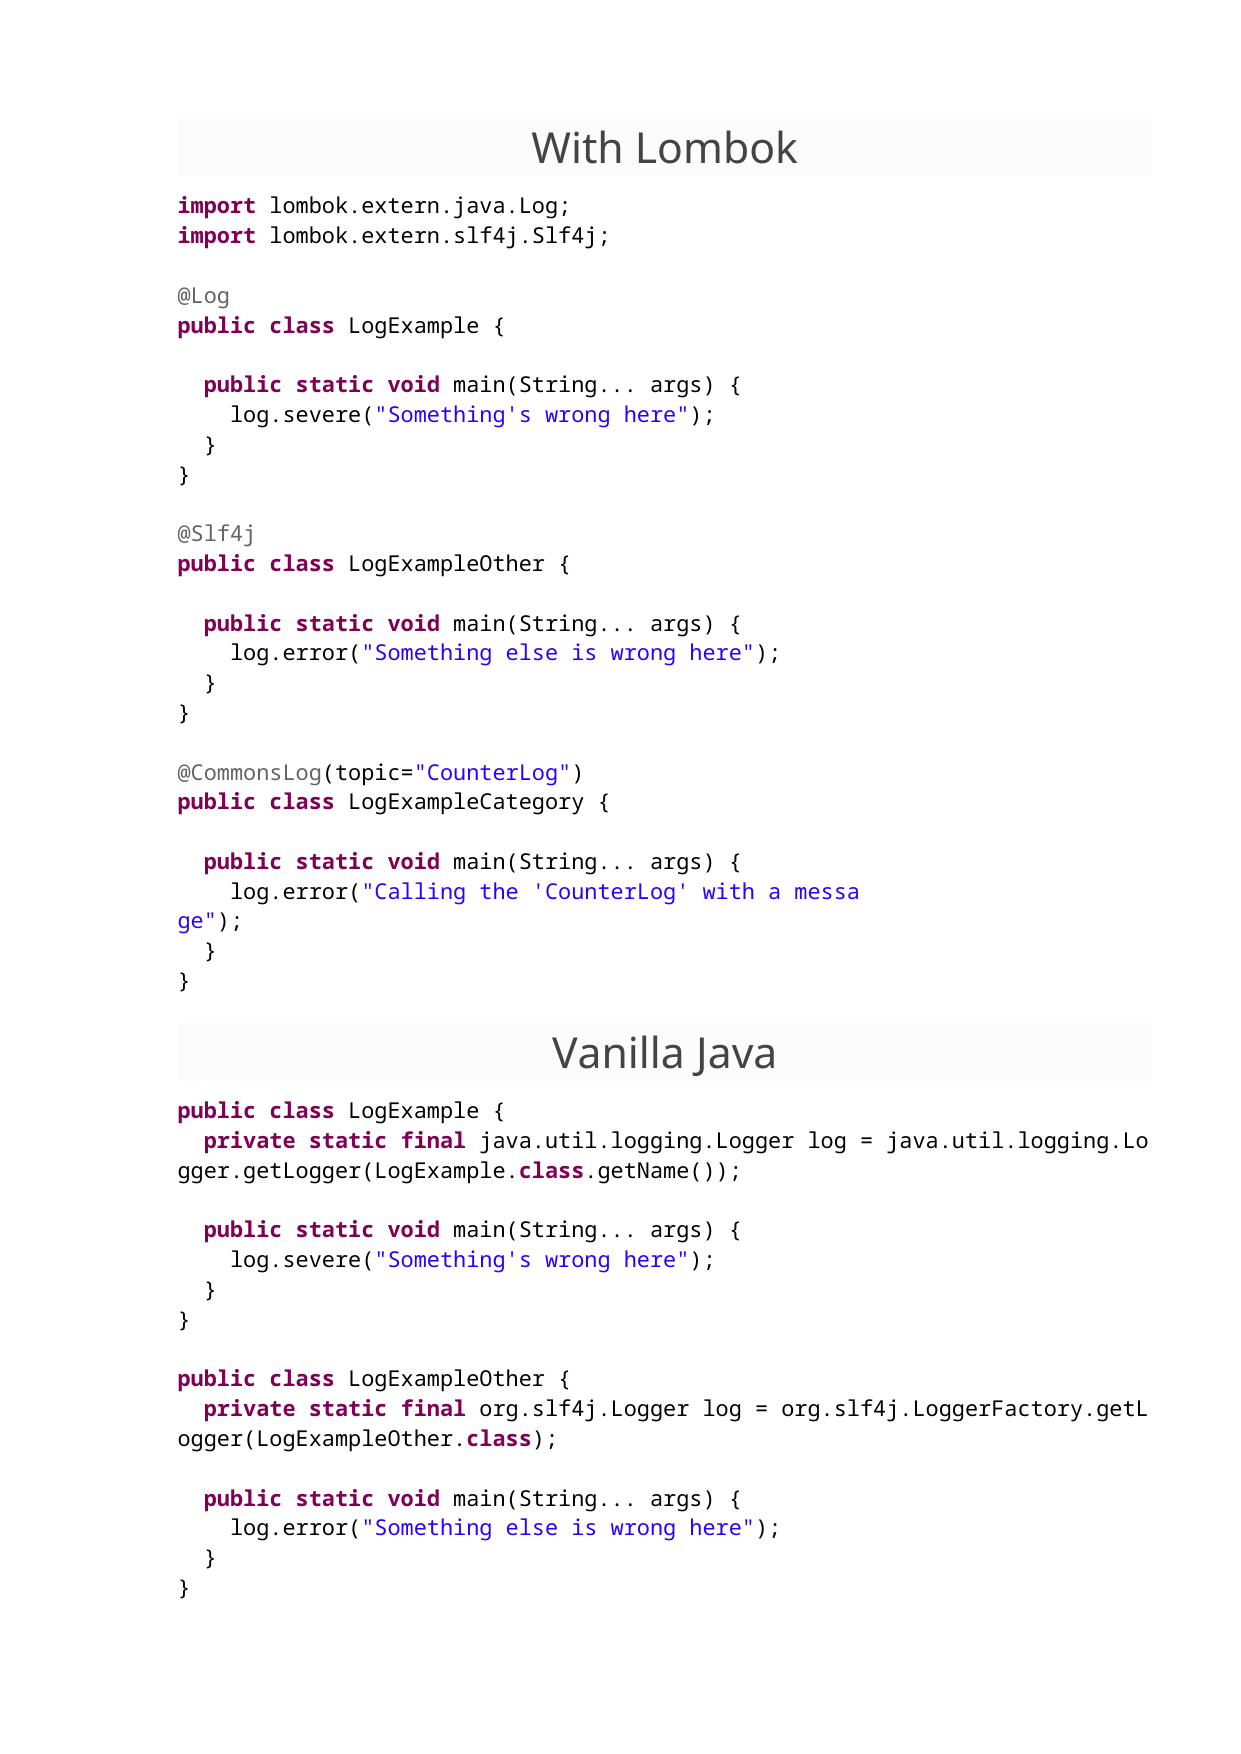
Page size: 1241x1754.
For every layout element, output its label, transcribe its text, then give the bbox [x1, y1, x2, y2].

text Vanilla Java [177, 1023, 1152, 1081]
table_header import lombok.extern.java.Log; import lombok.extern.slf4j.Slf4j; @Log public class LogExample { public static void main(String... args) { log.severe("Something's wrong here"); } } @Slf4j public class LogExampleOther { public static void main(String... args) { log.error("Something else is wrong here"); } } @CommonsLog(topic="CounterLog") public class LogExampleCategory { public static void main(String... args) { log.error("Calling the 'CounterLog' with a message"); } } [177, 190, 863, 995]
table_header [177, 1095, 1152, 1631]
text With Lombok [177, 118, 1152, 176]
